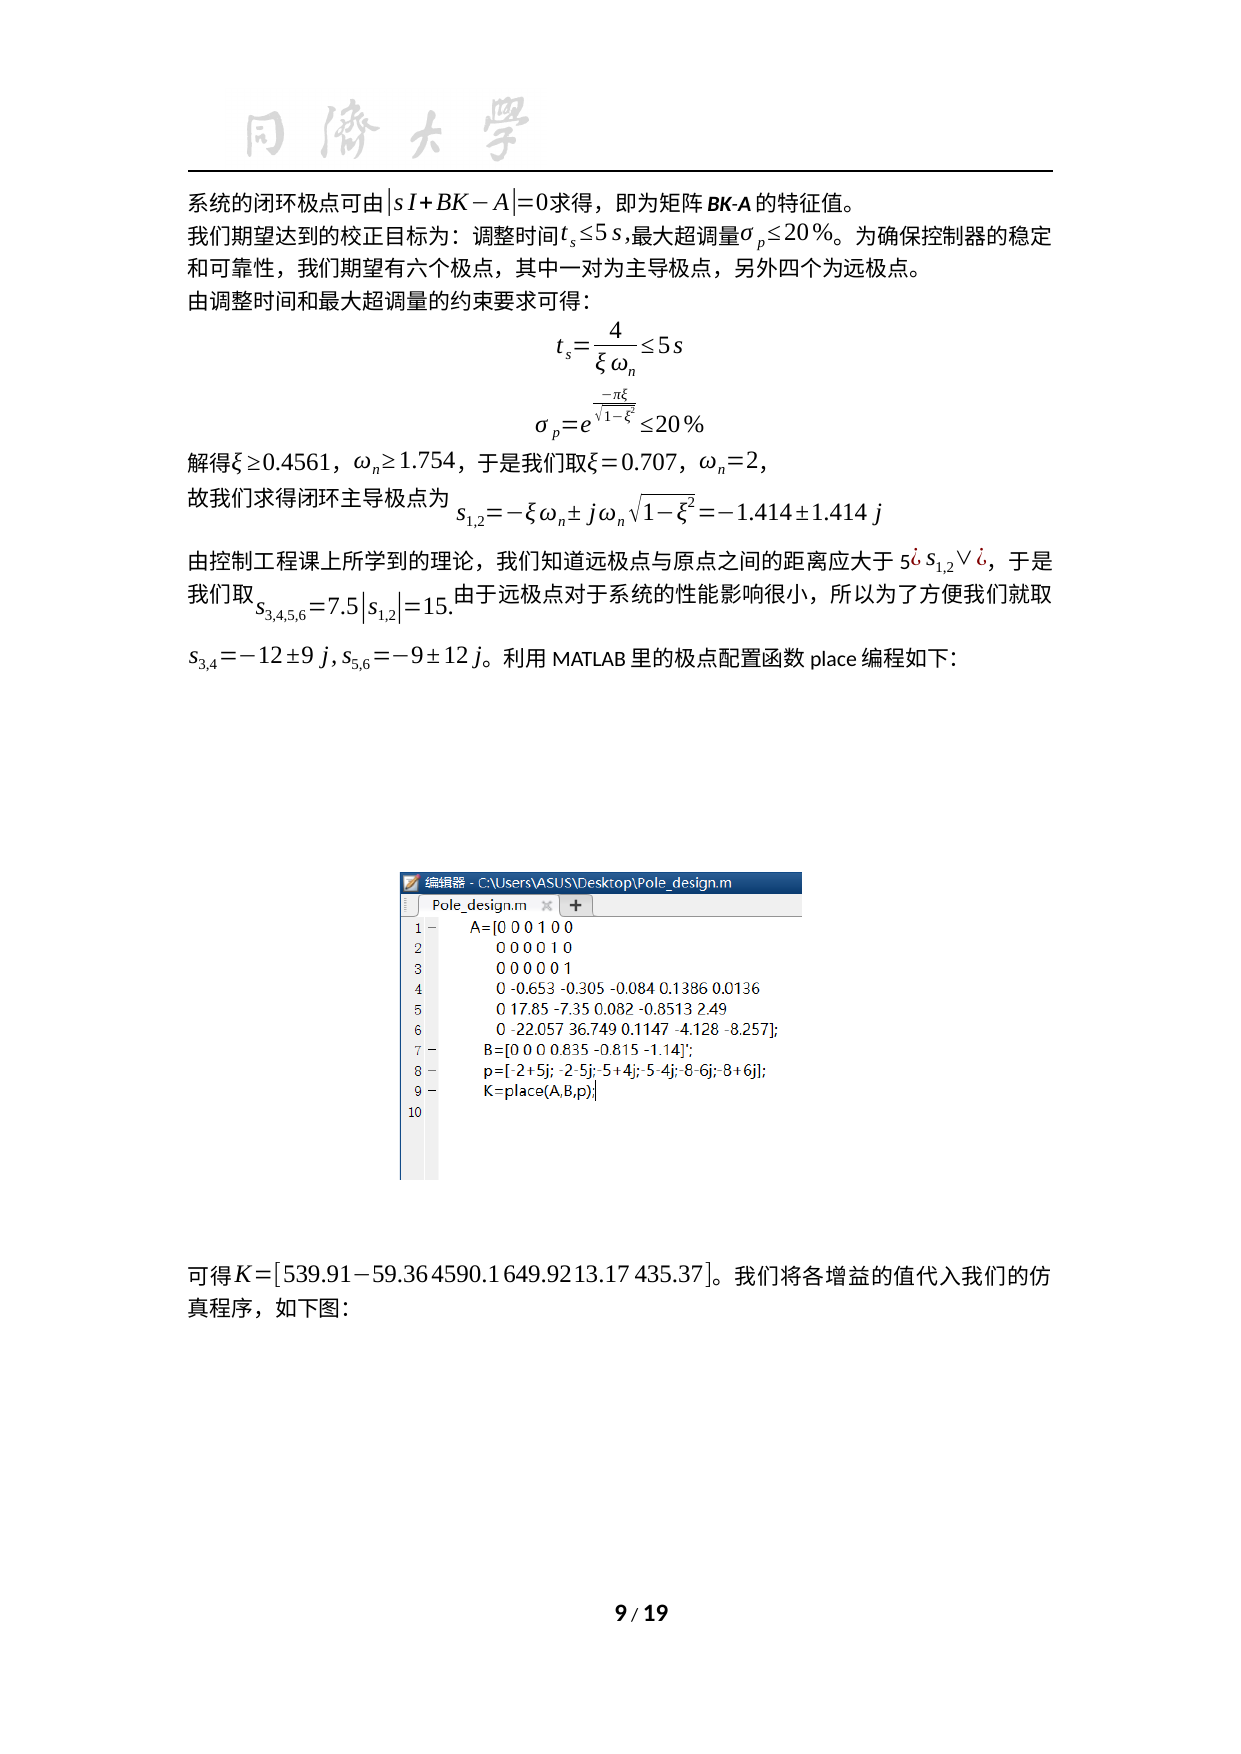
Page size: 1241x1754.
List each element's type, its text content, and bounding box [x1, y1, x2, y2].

picture [398, 872, 802, 1179]
text 解得，，于是我们取，， [187, 446, 1053, 478]
text 我们期望达到的校正目标为：调整时间最大超调量。为确保控制器的稳定和可靠性，我们期望有六个极点，其中一对为主导极点，另外四个为远极点。 [187, 218, 1053, 283]
text 故我们求得闭环主导极点为 [187, 478, 1053, 543]
text 由调整时间和最大超调量的约束要求可得： [187, 283, 1053, 316]
text 可得。我们将各增益的值代入我们的仿真程序，如下图： [187, 1258, 1053, 1323]
text 由控制工程课上所学到的理论，我们知道远极点与原点之间的距离应大于5，于是我们取由于远极点对于系统的性能影响很小，所以为了方便我们就取。利用MATLAB里的极点配置函数place编程如下： [187, 543, 1053, 673]
text 系统的闭环极点可由求得，即为矩阵BK-A的特征值。 [187, 186, 1053, 218]
